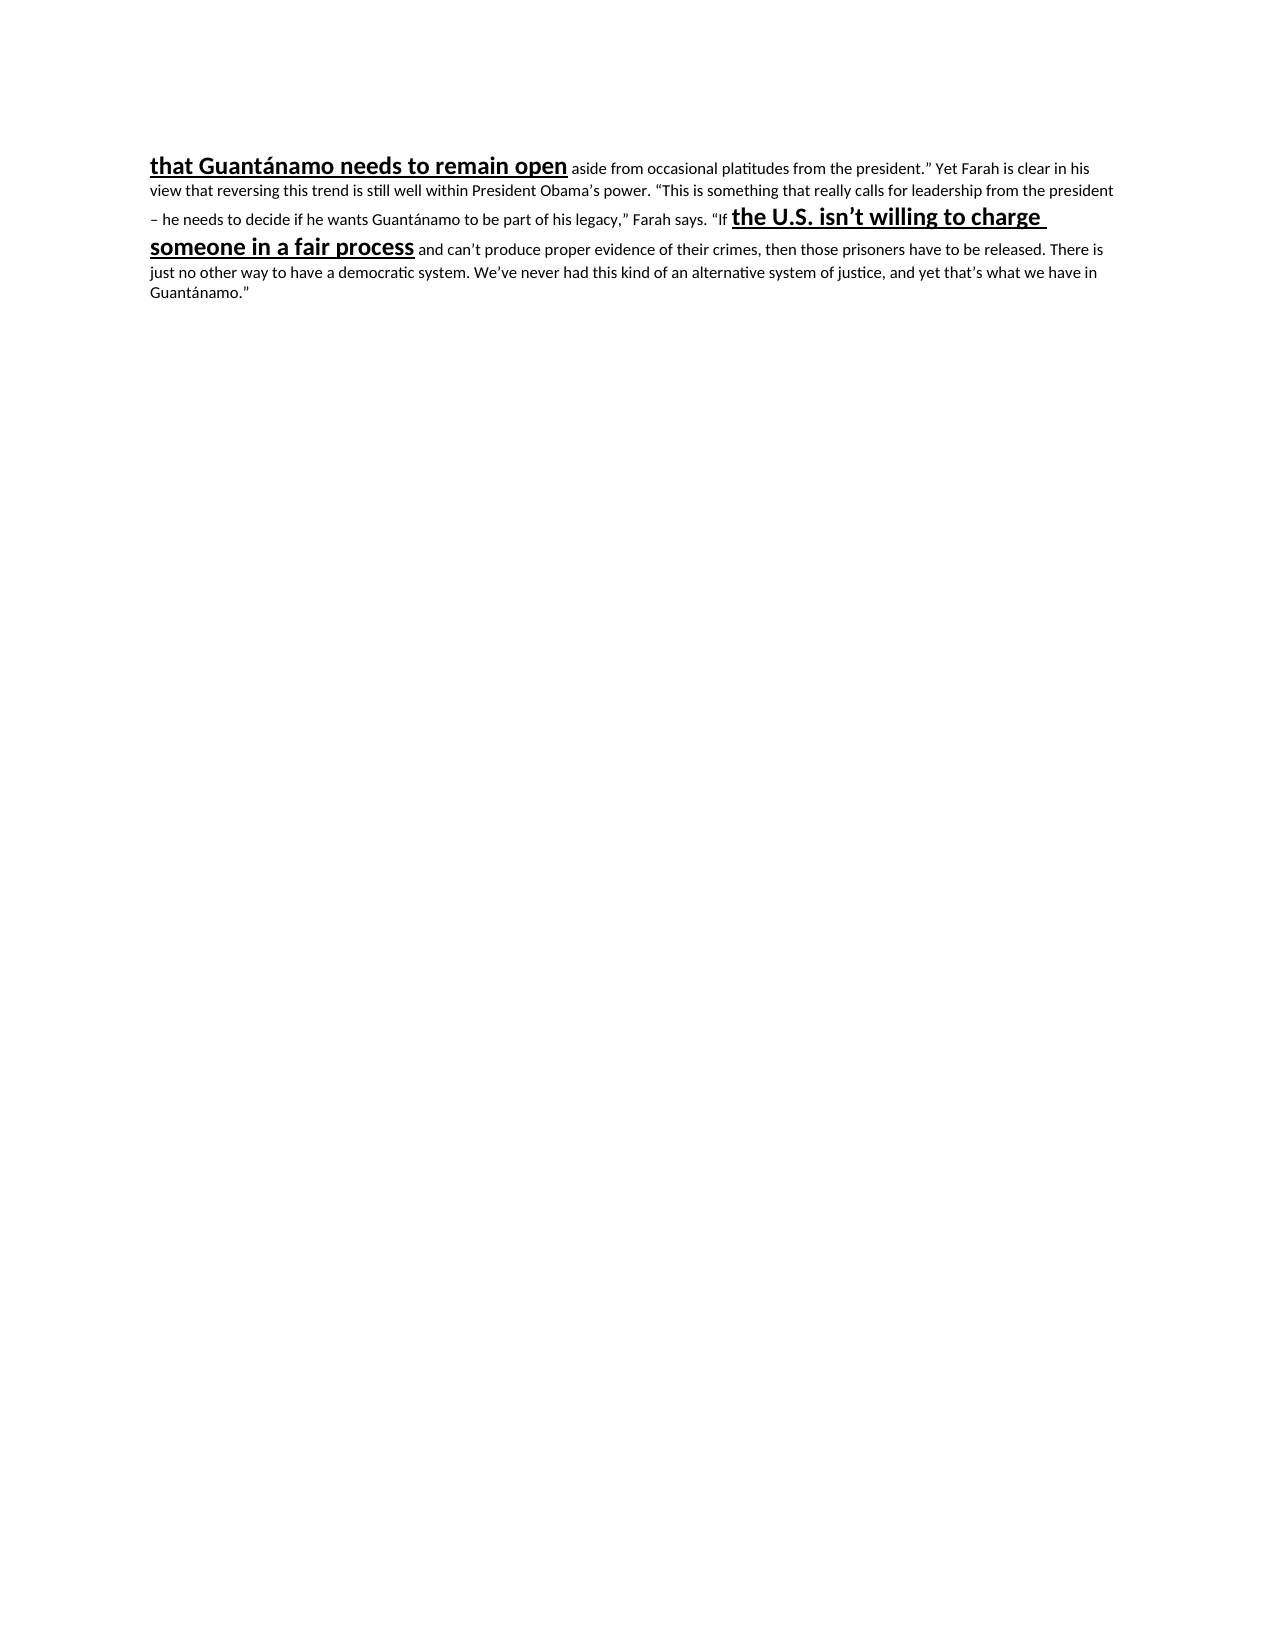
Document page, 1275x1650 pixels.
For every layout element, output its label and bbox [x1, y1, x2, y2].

text [150, 150, 1125, 302]
